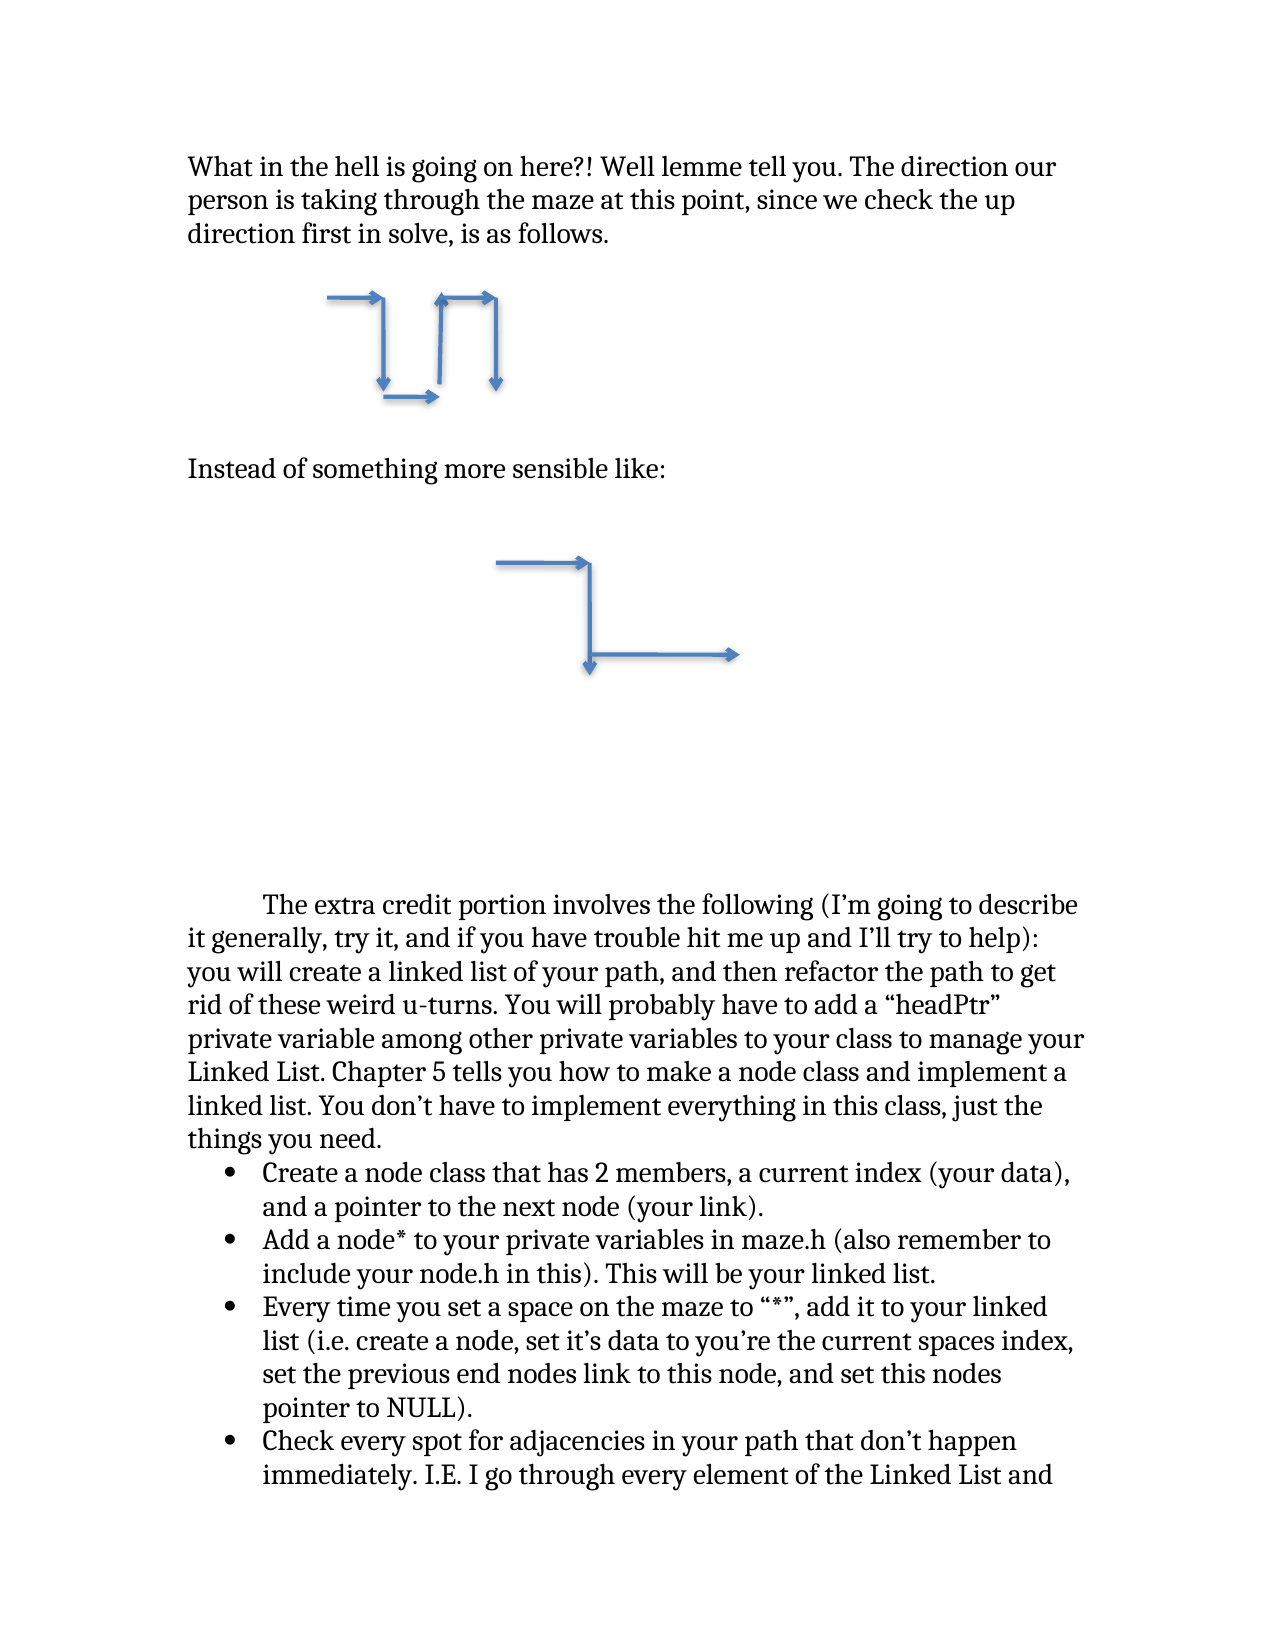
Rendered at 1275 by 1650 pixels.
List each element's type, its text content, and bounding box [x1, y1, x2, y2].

text Instead of something more sensible like: [187, 452, 1087, 485]
list Every time you set a space on the maze to “*”, add it to your linked list (i.e. create a node, set it’s data to you’re the current spaces index, set the previous end nodes link to this node, and set this nodes pointer to NULL). [225, 1290, 1087, 1424]
list Create a node class that has 2 members, a current index (your data), and a pointer to the next node (your link). [225, 1156, 1087, 1223]
text What in the hell is going on here?! Well lemme tell you. The direction our person is taking through the maze at this point, since we check the up direction first in solve, is as follows. [187, 150, 1087, 251]
text The extra credit portion involves the following (I’m going to describe it generally, try it, and if you have trouble hit me up and I’ll try to help): you will create a linked list of your path, and then refactor the path to get rid of these weird u-turns. You will probably have to add a “headPtr” private variable among other private variables to your class to manage your Linked List. Chapter 5 tells you how to make a node class and implement a linked list. You don’t have to implement everything in this class, just the things you need. [187, 888, 1087, 1156]
list Add a node* to your private variables in maze.h (also remember to include your node.h in this). This will be your linked list. [225, 1223, 1087, 1290]
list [225, 1424, 1087, 1492]
